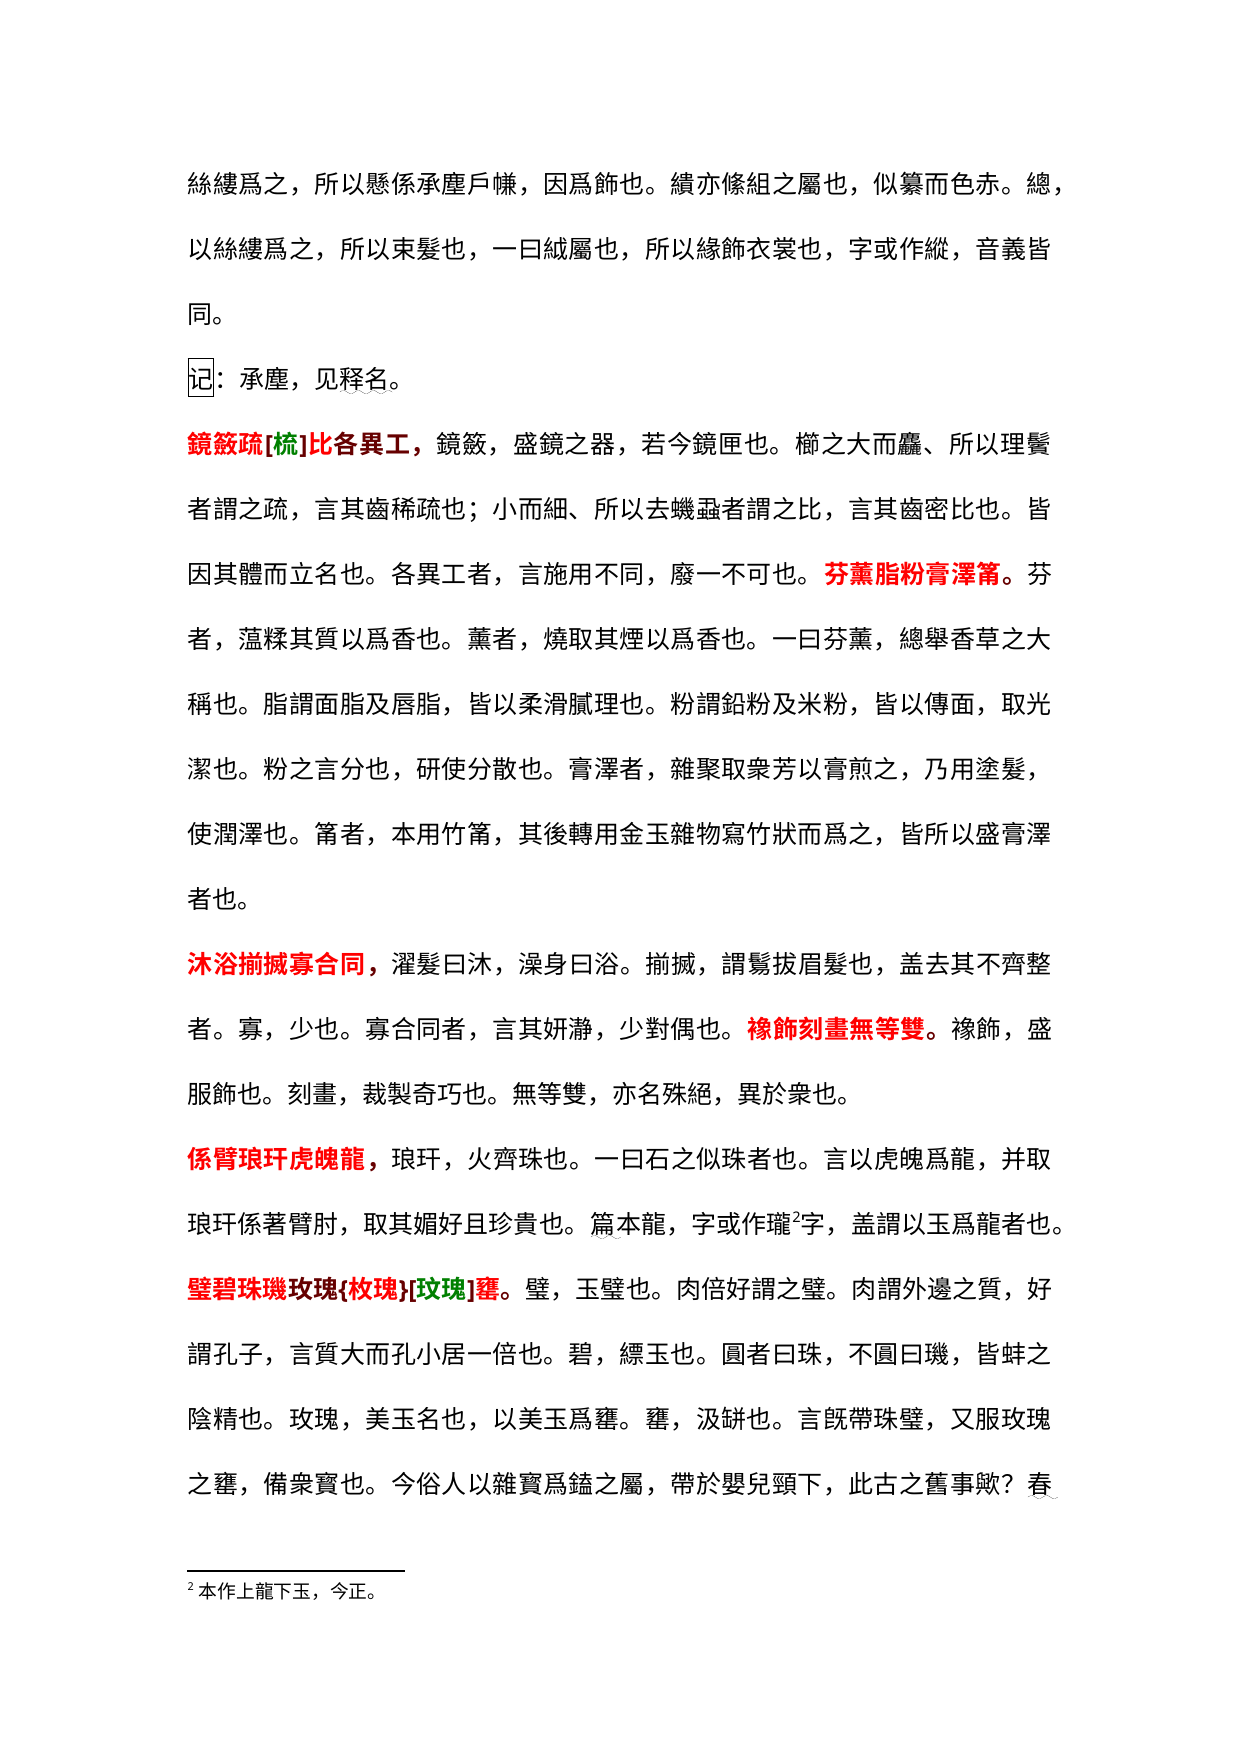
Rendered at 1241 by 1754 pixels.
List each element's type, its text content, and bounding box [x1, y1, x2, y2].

text 鏡籢疏[梳]比各異工，鏡籢，盛鏡之器，若今鏡匣也。櫛之大而麤、所以理鬢者謂之疏，言其齒稀疏也；小而細、所以去蟣蝨者謂之比，言其齒密比也。皆因其體而立名也。各異工者，言施用不同，廢一不可也。芬薰脂粉膏澤筩。芬者，蕰糅其質以爲香也。薰者，燒取其煙以爲香也。一曰芬薰，總舉香草之大稱也。脂謂面脂及唇脂，皆以柔滑膩理也。粉謂鉛粉及米粉，皆以傳面，取光潔也。粉之言分也，研使分散也。膏澤者，雜聚取衆芳以膏煎之，乃用塗髮，使潤澤也。筩者，本用竹筩，其後轉用金玉雜物寫竹狀而爲之，皆所以盛膏澤者也。 [187, 410, 1053, 930]
text 沐浴揃搣寡合同，濯髮曰沐，澡身曰浴。揃搣，謂鬄拔眉髮也，盖去其不齊整者。寡，少也。寡合同者，言其妍瀞，少對偶也。襐飾刻畫無等雙。襐飾，盛服飾也。刻畫，裁製奇巧也。無等雙，亦名殊絕，異於衆也。 [187, 930, 1053, 1125]
text 记：承塵，见释名。 [187, 345, 1053, 410]
